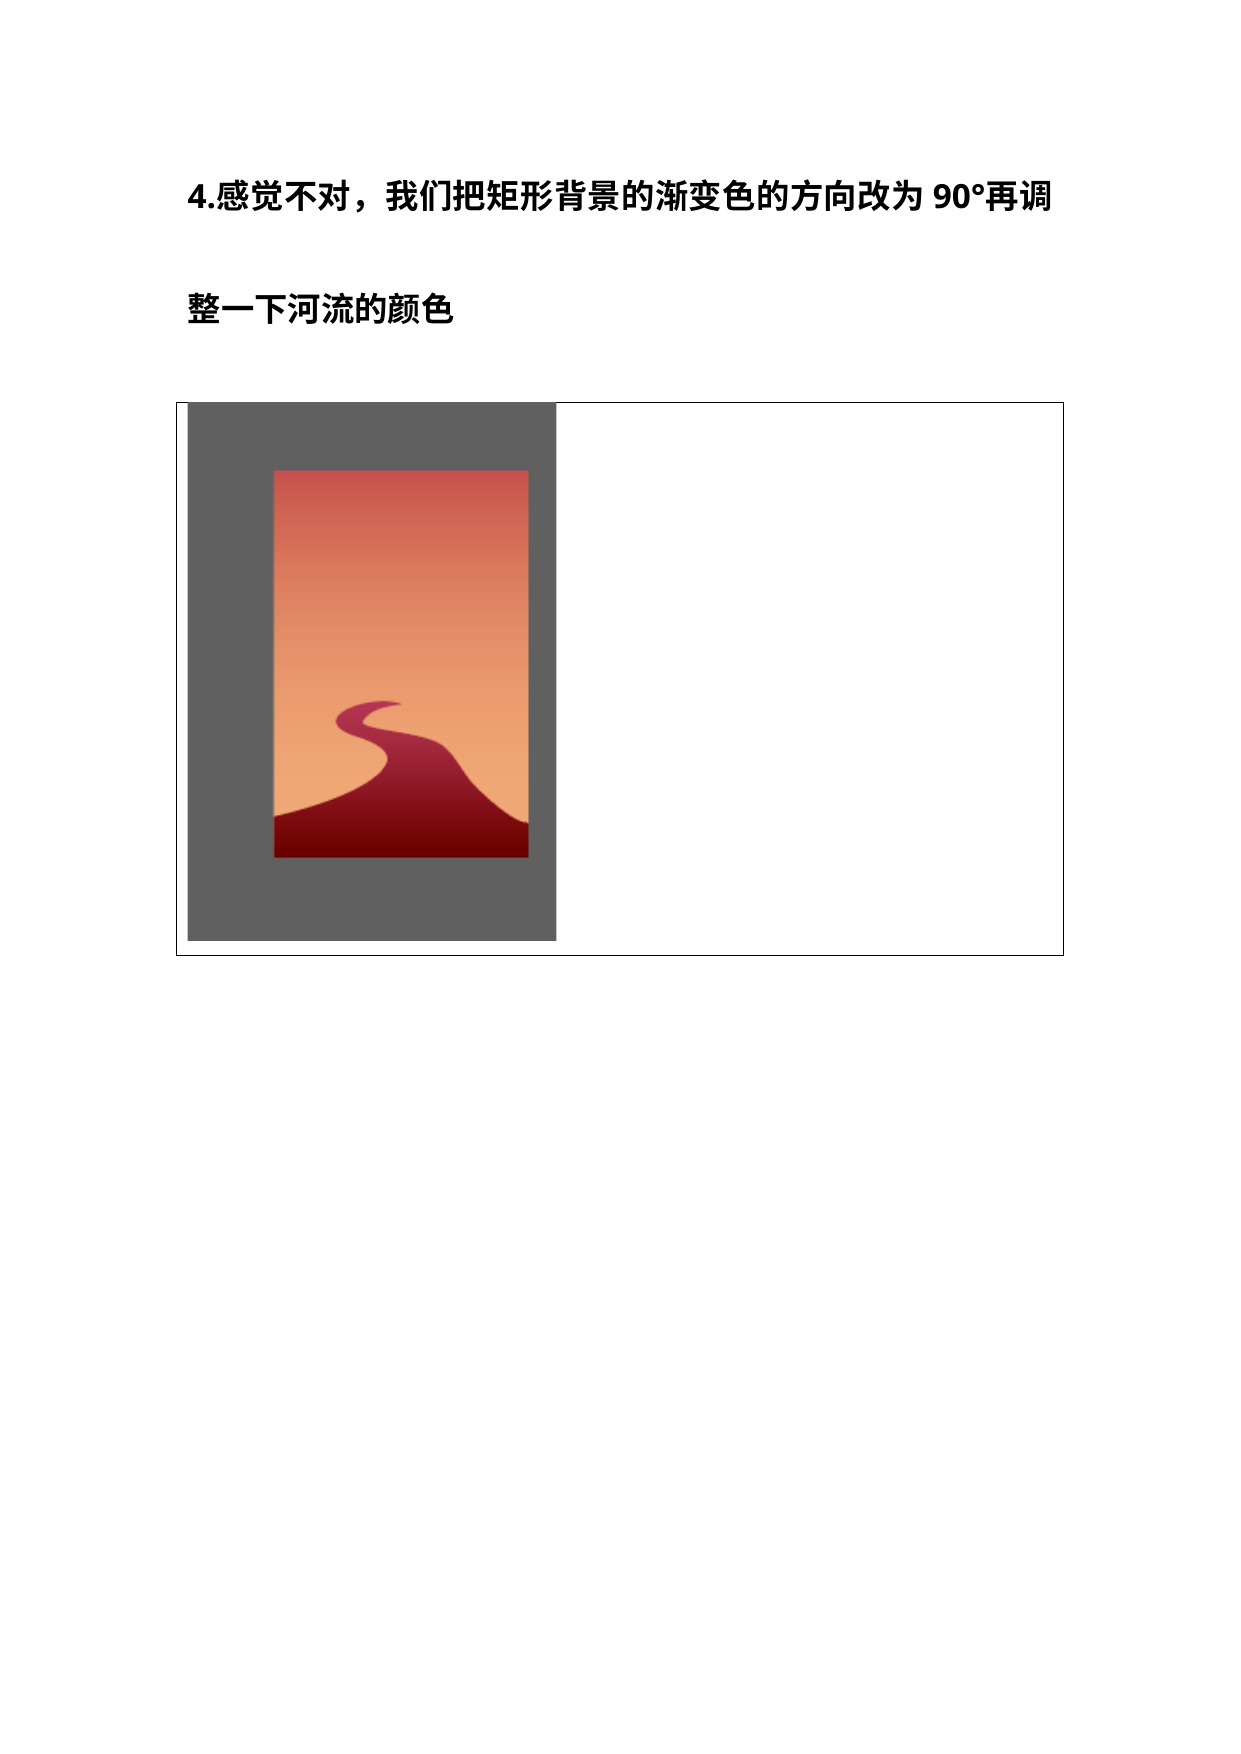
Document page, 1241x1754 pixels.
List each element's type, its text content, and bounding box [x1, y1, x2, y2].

subtitle 4.感觉不对，我们把矩形背景的渐变色的方向改为90°再调整一下河流的颜色 [187, 162, 1053, 339]
picture [187, 402, 557, 941]
table_header [177, 403, 1063, 955]
